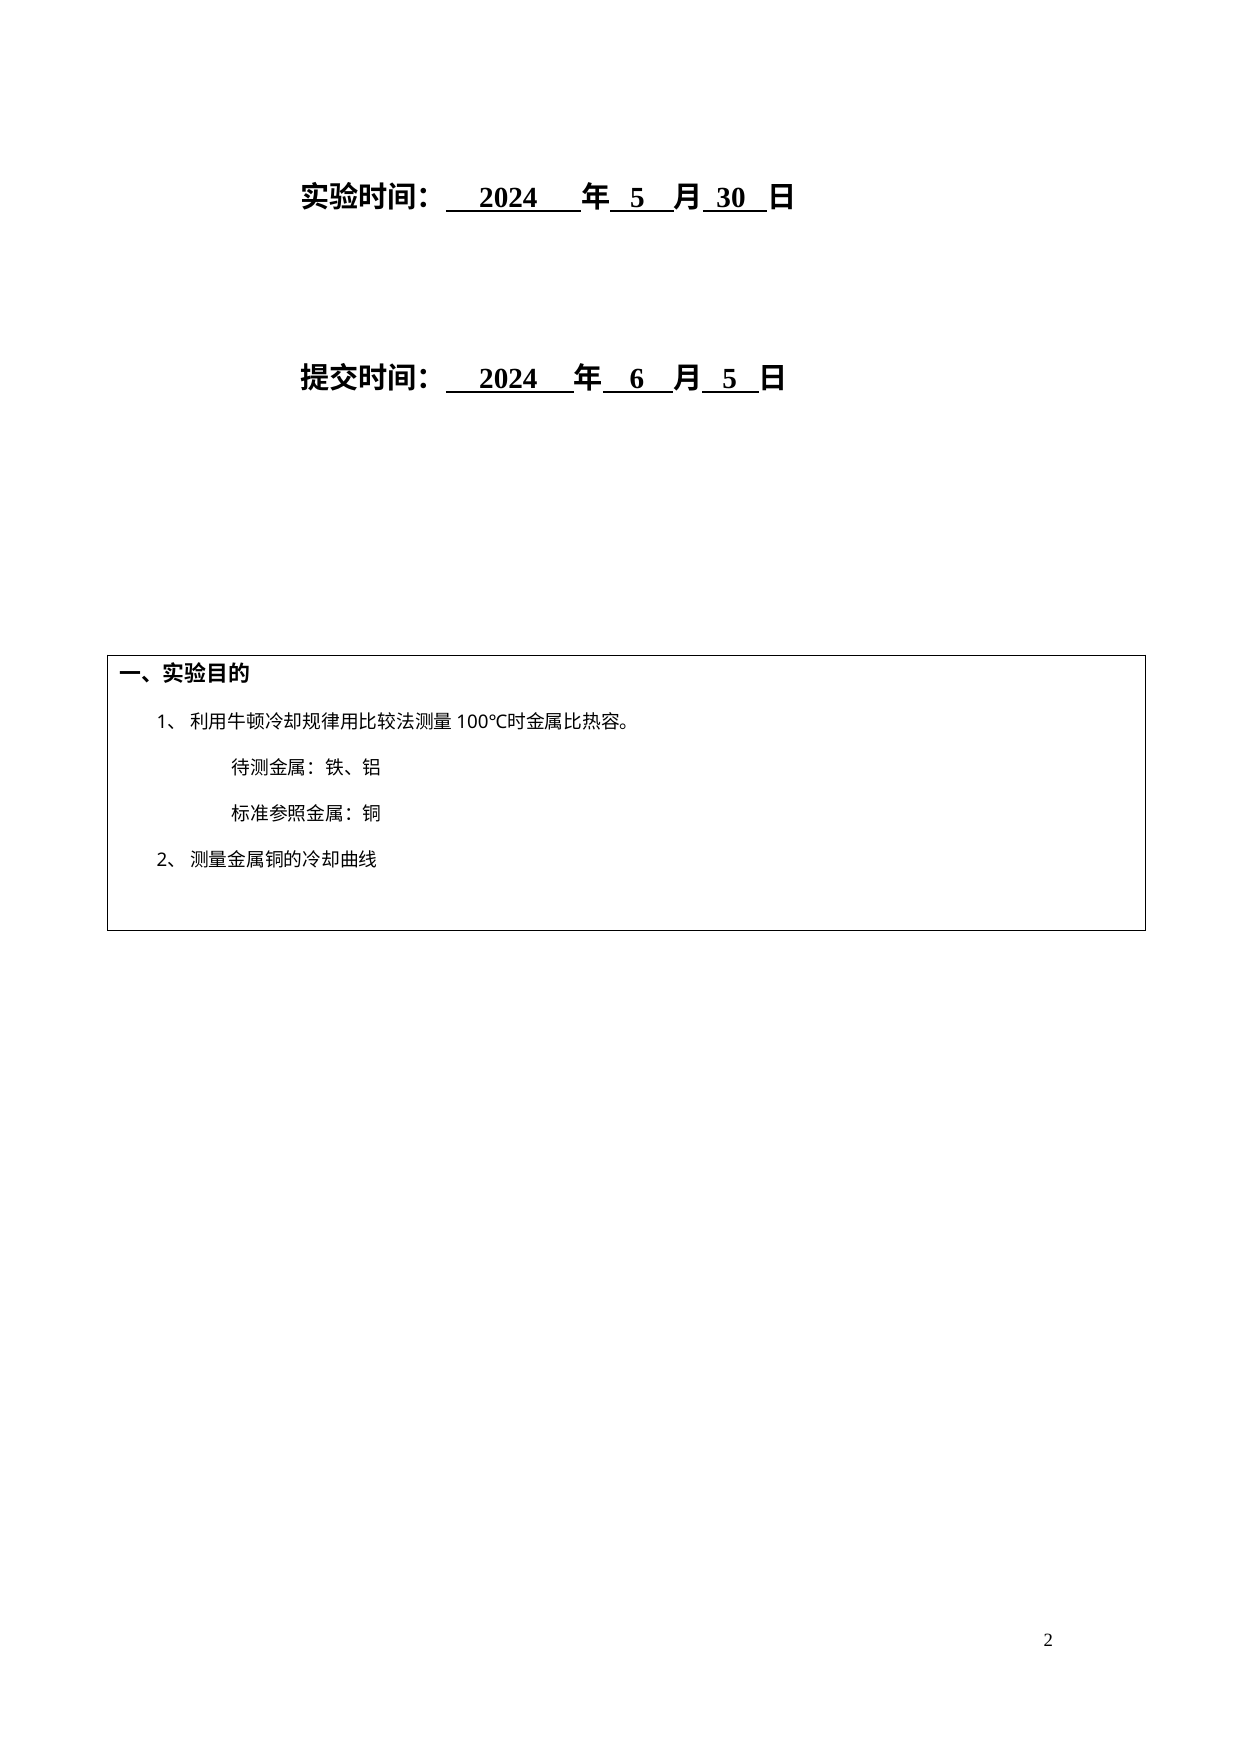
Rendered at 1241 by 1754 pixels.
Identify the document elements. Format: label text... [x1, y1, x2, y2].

table_header 一、实验目的 1、 利用牛顿冷却规律用比较法测量100℃时金属比热容。 待测金属：铁、铝 标准参照金属：铜 2、 测量金属铜的冷却曲线 [108, 656, 1145, 930]
text 提交时间： 2024 年 6 月 5 日 [281, 343, 1053, 408]
text 实验时间： 2024 年 5 月 30 日 [187, 162, 1053, 227]
